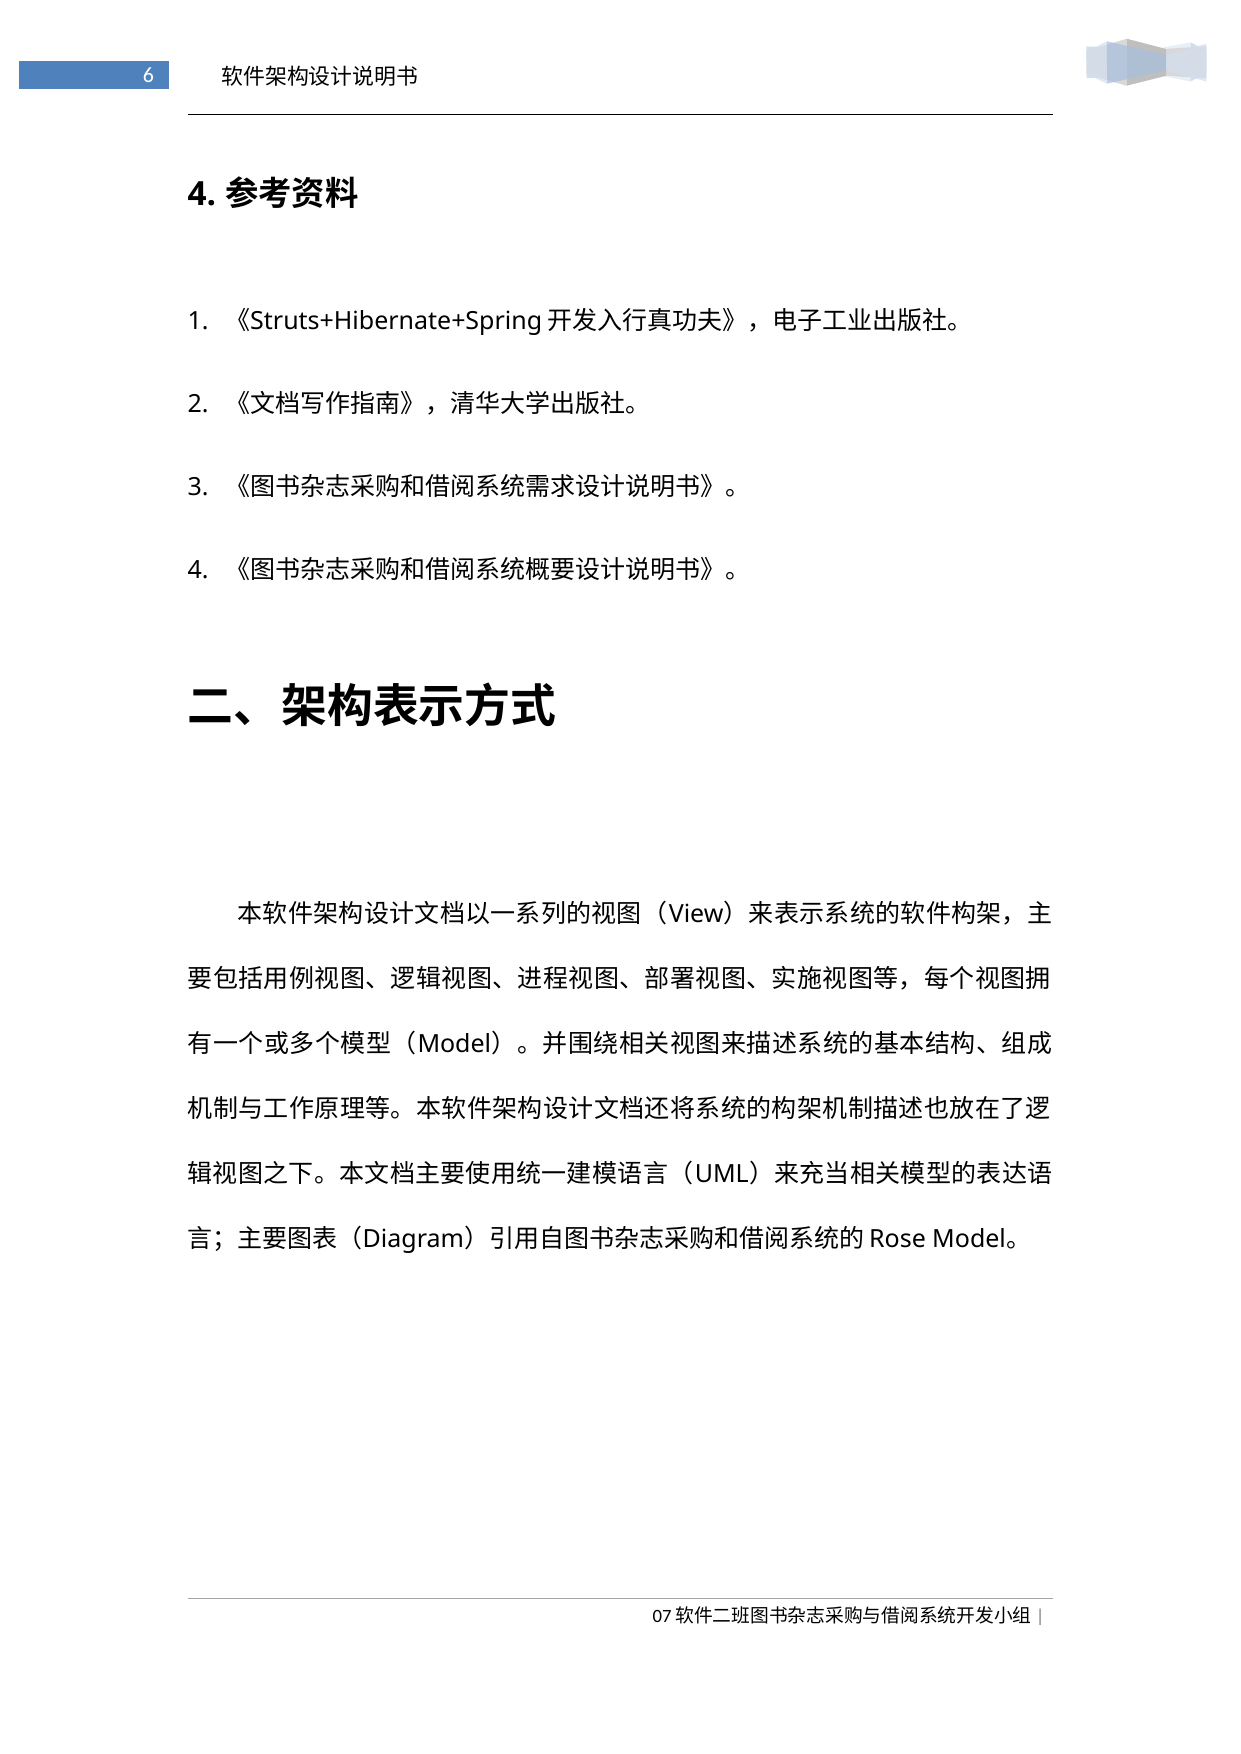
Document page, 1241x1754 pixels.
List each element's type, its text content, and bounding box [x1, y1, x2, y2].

subtitle 架构表示方式 [187, 654, 1053, 751]
list 《图书杂志采购和借阅系统需求设计说明书》。 [187, 452, 1053, 517]
subtitle 参考资料 [187, 159, 1053, 224]
list 《文档写作指南》，清华大学出版社。 [187, 369, 1053, 434]
list 《图书杂志采购和借阅系统概要设计说明书》。 [187, 535, 1053, 600]
text 本软件架构设计文档以一系列的视图（View）来表示系统的软件构架，主要包括用例视图、逻辑视图、进程视图、部署视图、实施视图等，每个视图拥有一个或多个模型（Model）。并围绕相关视图来描述系统的基本结构、组成机制与工作原理等。本软件架构设计文档还将系统的构架机制描述也放在了逻辑视图之下。本文档主要使用统一建模语言（UML）来充当相关模型的表达语言；主要图表（Diagram）引用自图书杂志采购和借阅系统的Rose Model。 [187, 879, 1053, 1269]
list 《Struts+Hibernate+Spring开发入行真功夫》，电子工业出版社。 [187, 286, 1053, 351]
